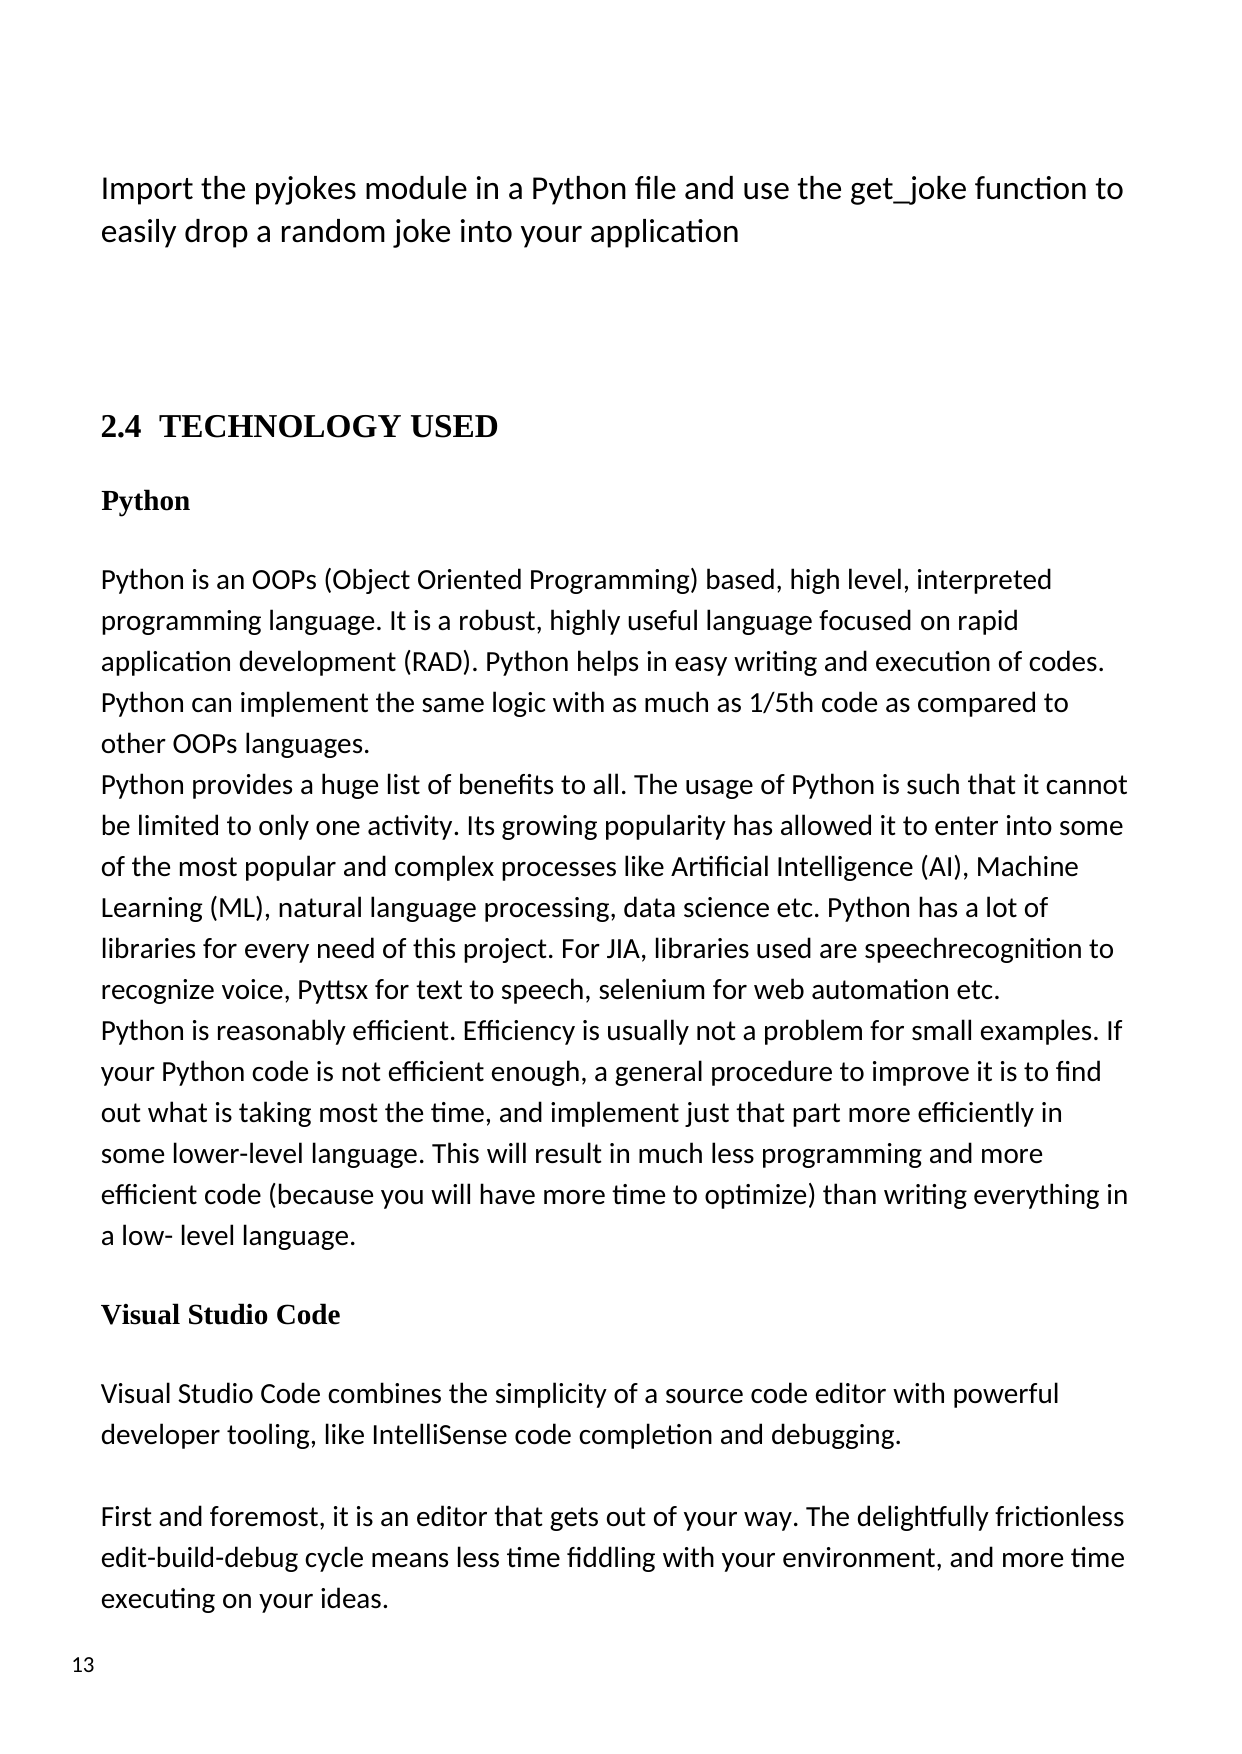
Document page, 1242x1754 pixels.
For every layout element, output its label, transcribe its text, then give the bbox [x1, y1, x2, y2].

text Visual Studio Code combines the simplicity of a source code editor with powerful developer tooling, like IntelliSense code completion and debugging. [101, 1375, 1113, 1452]
text Python is an OOPs (Object Oriented Programming) based, high level, interpreted programming language. It is a robust, highly useful language focused on rapid application development (RAD). Python helps in easy writing and execution of codes. Python can implement the same logic with as much as 1/5th code as compared to other OOPs languages. [101, 561, 1113, 761]
text First and foremost, it is an editor that gets out of your way. The delightfully frictionless edit-build-debug cycle means less time fiddling with your environment, and more time executing on your ideas. [101, 1498, 1126, 1616]
subtitle Python [101, 483, 1214, 517]
text Python is reasonably efficient. Efficiency is usually not a problem for small examples. If your Python code is not efficient enough, a general procedure to improve it is to find out what is taking most the time, and implement just that part more efficiently in some lower-level language. This will result in much less programming and more efficient code (because you will have more time to optimize) than writing everything in a low- level language. [101, 1012, 1133, 1253]
subtitle TECHNOLOGY USED [100, 406, 1214, 445]
text Import the pyjokes module in a Python file and use the get_joke function to easily drop a random joke into your application [101, 167, 1127, 251]
subtitle Visual Studio Code [101, 1297, 1214, 1331]
text Python provides a huge list of benefits to all. The usage of Python is such that it cannot be limited to only one activity. Its growing popularity has allowed it to enter into some of the most popular and complex processes like Artificial Intelligence (AI), Machine Learning (ML), natural language processing, data science etc. Python has a lot of libraries for every need of this project. For JIA, libraries used are speechrecognition to recognize voice, Pyttsx for text to speech, selenium for web automation etc. [101, 766, 1133, 1007]
